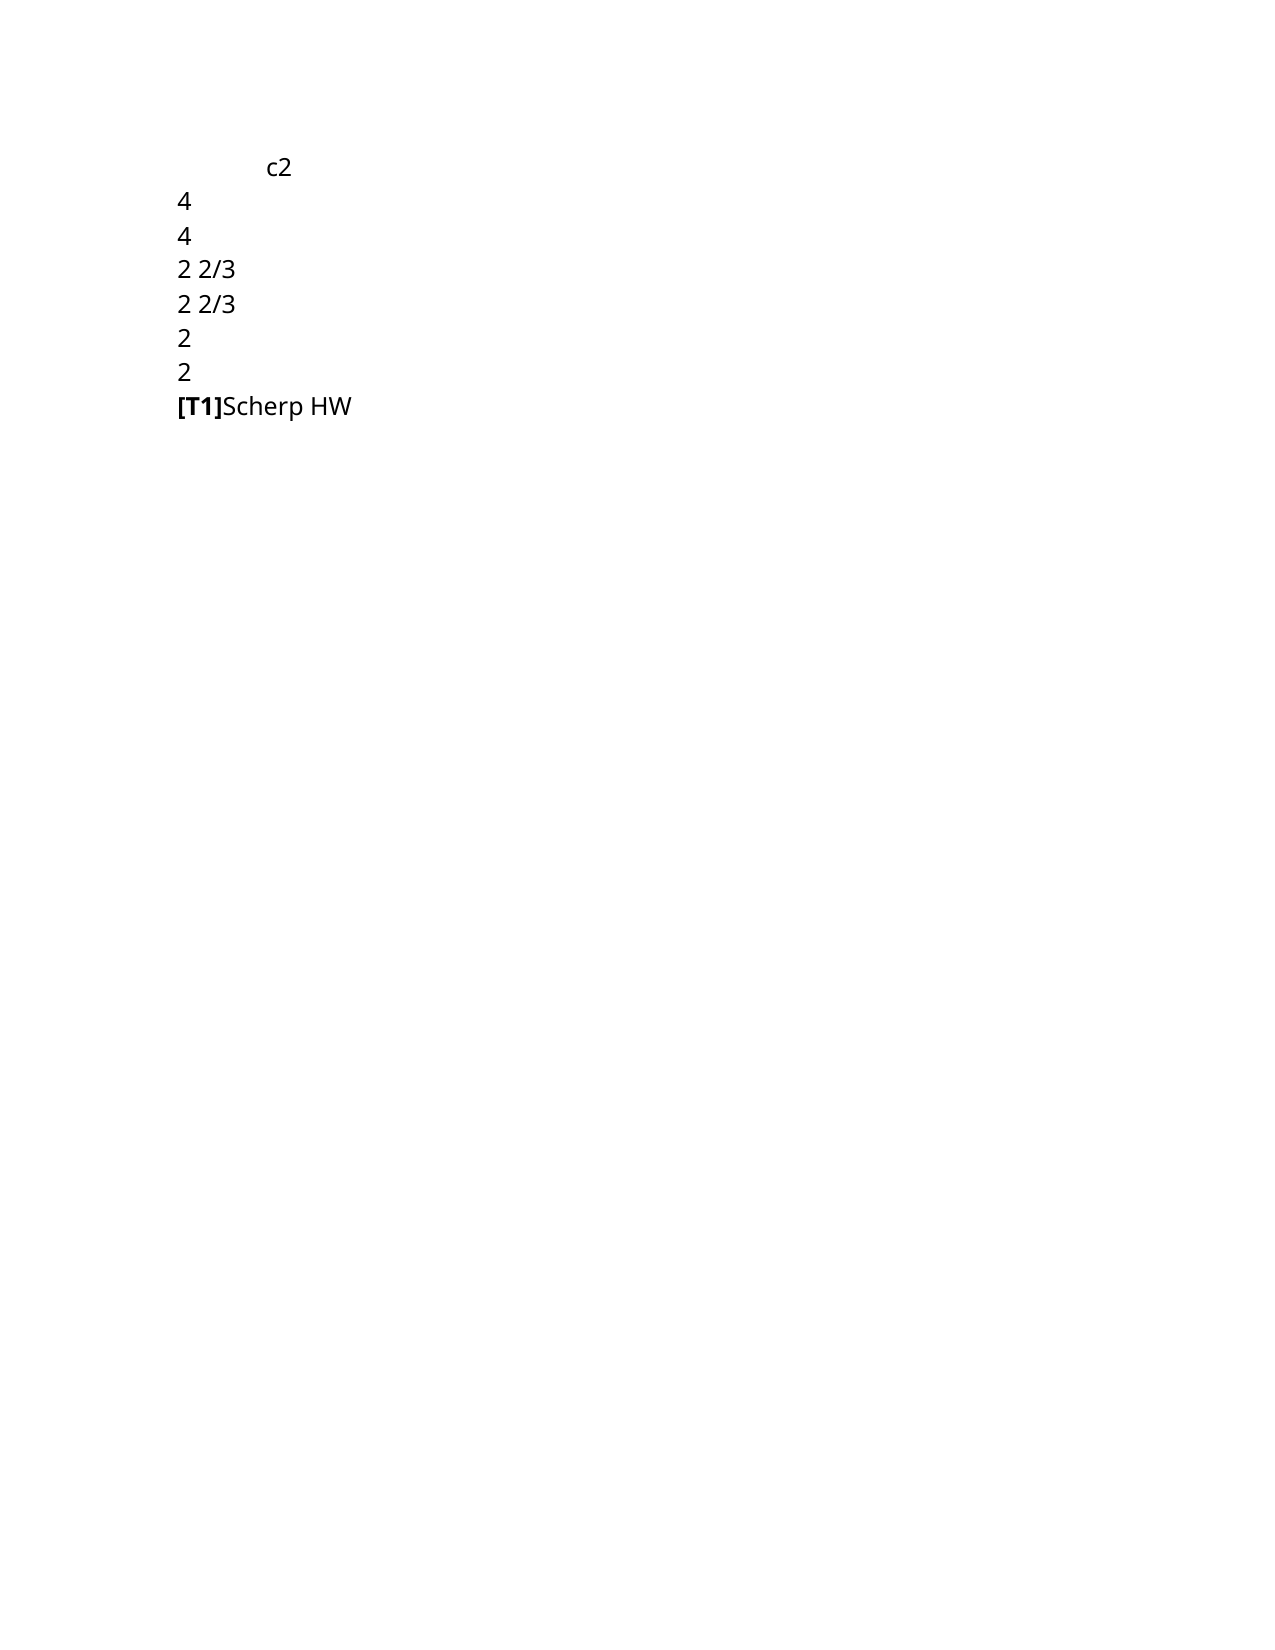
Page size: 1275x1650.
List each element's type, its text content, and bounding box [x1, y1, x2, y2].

text 4 [177, 184, 1098, 218]
text 2 [177, 354, 1098, 388]
text 4 [177, 218, 1098, 252]
text 2 2/3 [177, 286, 1098, 320]
text 2 2/3 [177, 252, 1098, 286]
text c2 [177, 150, 1098, 184]
text [T1]Scherp HW [177, 388, 1098, 422]
text 2 [177, 320, 1098, 354]
